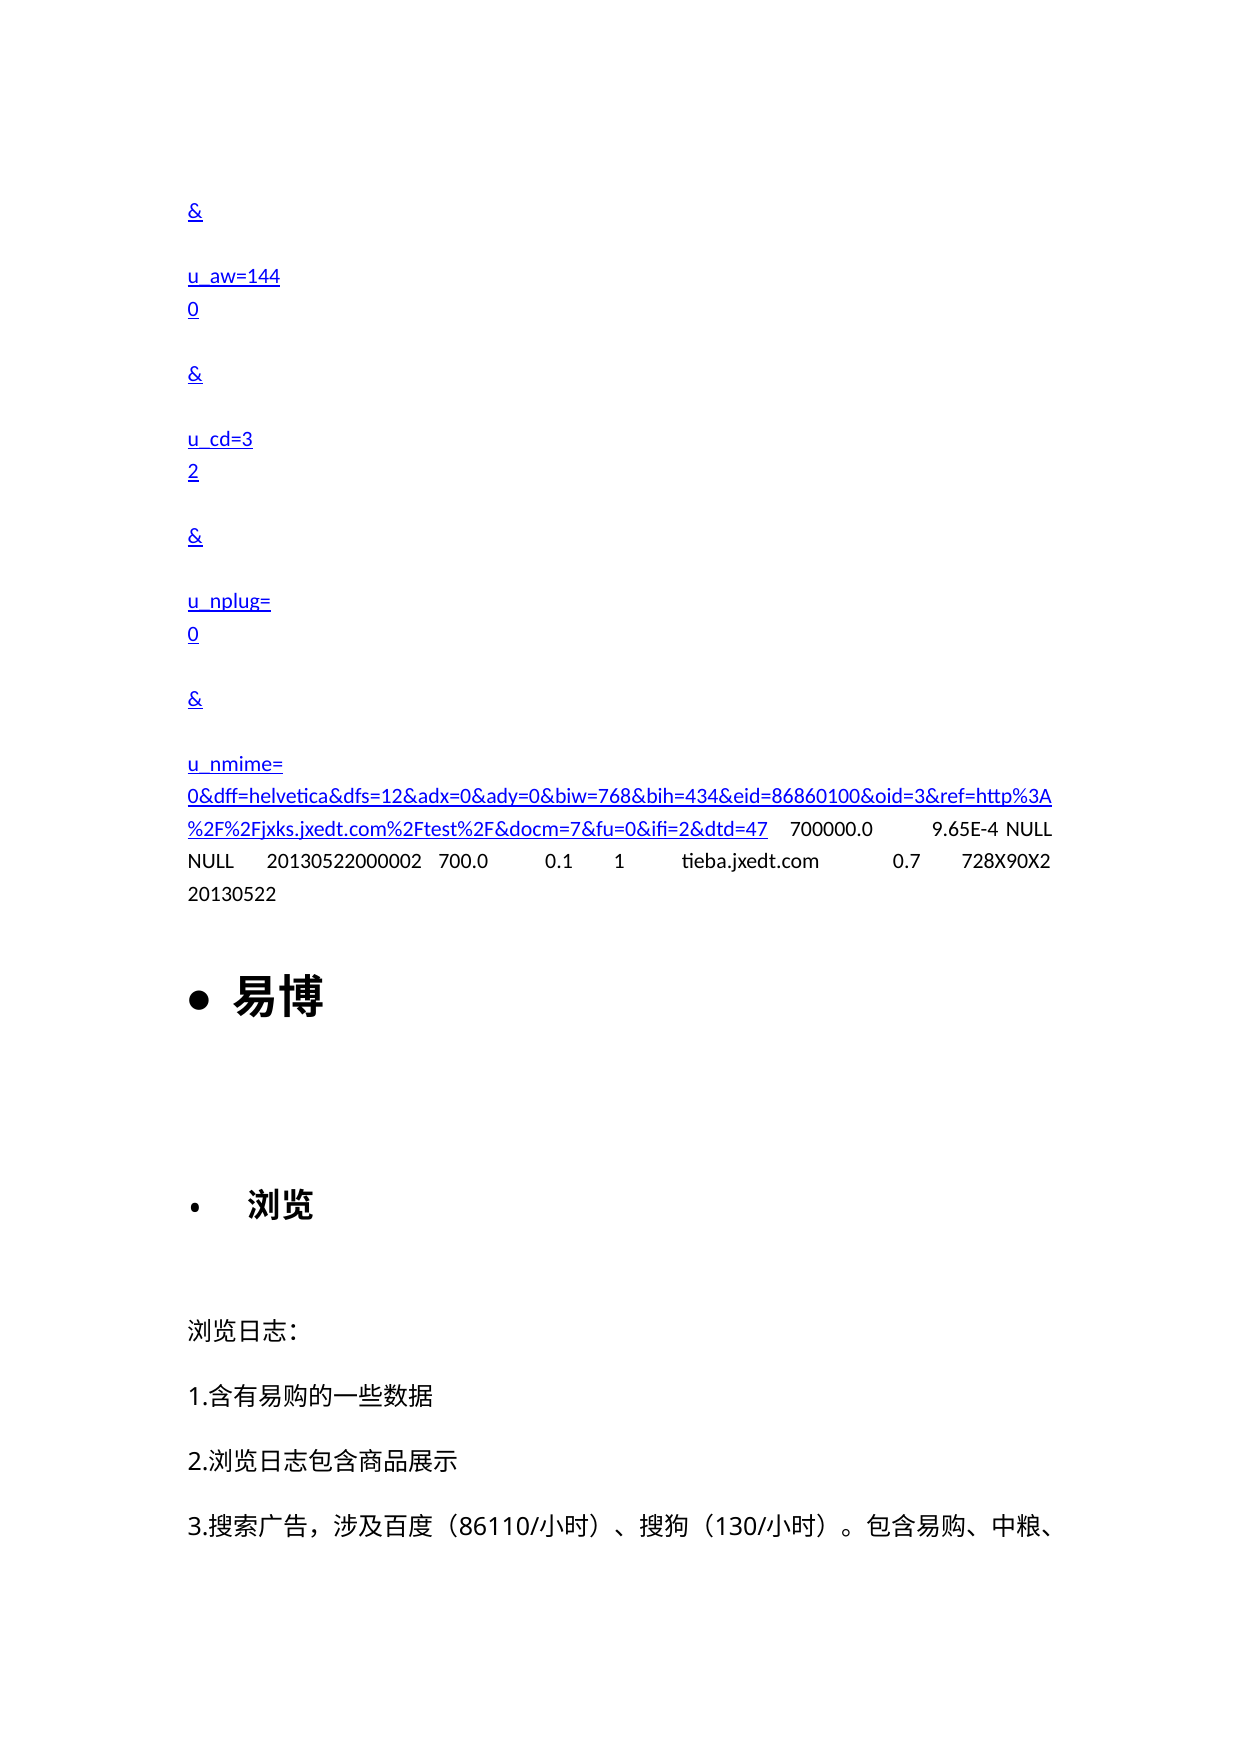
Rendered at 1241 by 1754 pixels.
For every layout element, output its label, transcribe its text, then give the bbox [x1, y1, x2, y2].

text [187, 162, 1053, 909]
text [187, 1492, 1053, 1557]
text 1.含有易购的一些数据 [187, 1362, 1053, 1427]
list 易博 [187, 945, 1053, 1042]
list 浏览 [187, 1170, 1053, 1235]
text 2.浏览日志包含商品展示 [187, 1427, 1053, 1492]
text 浏览日志： [187, 1297, 1053, 1362]
